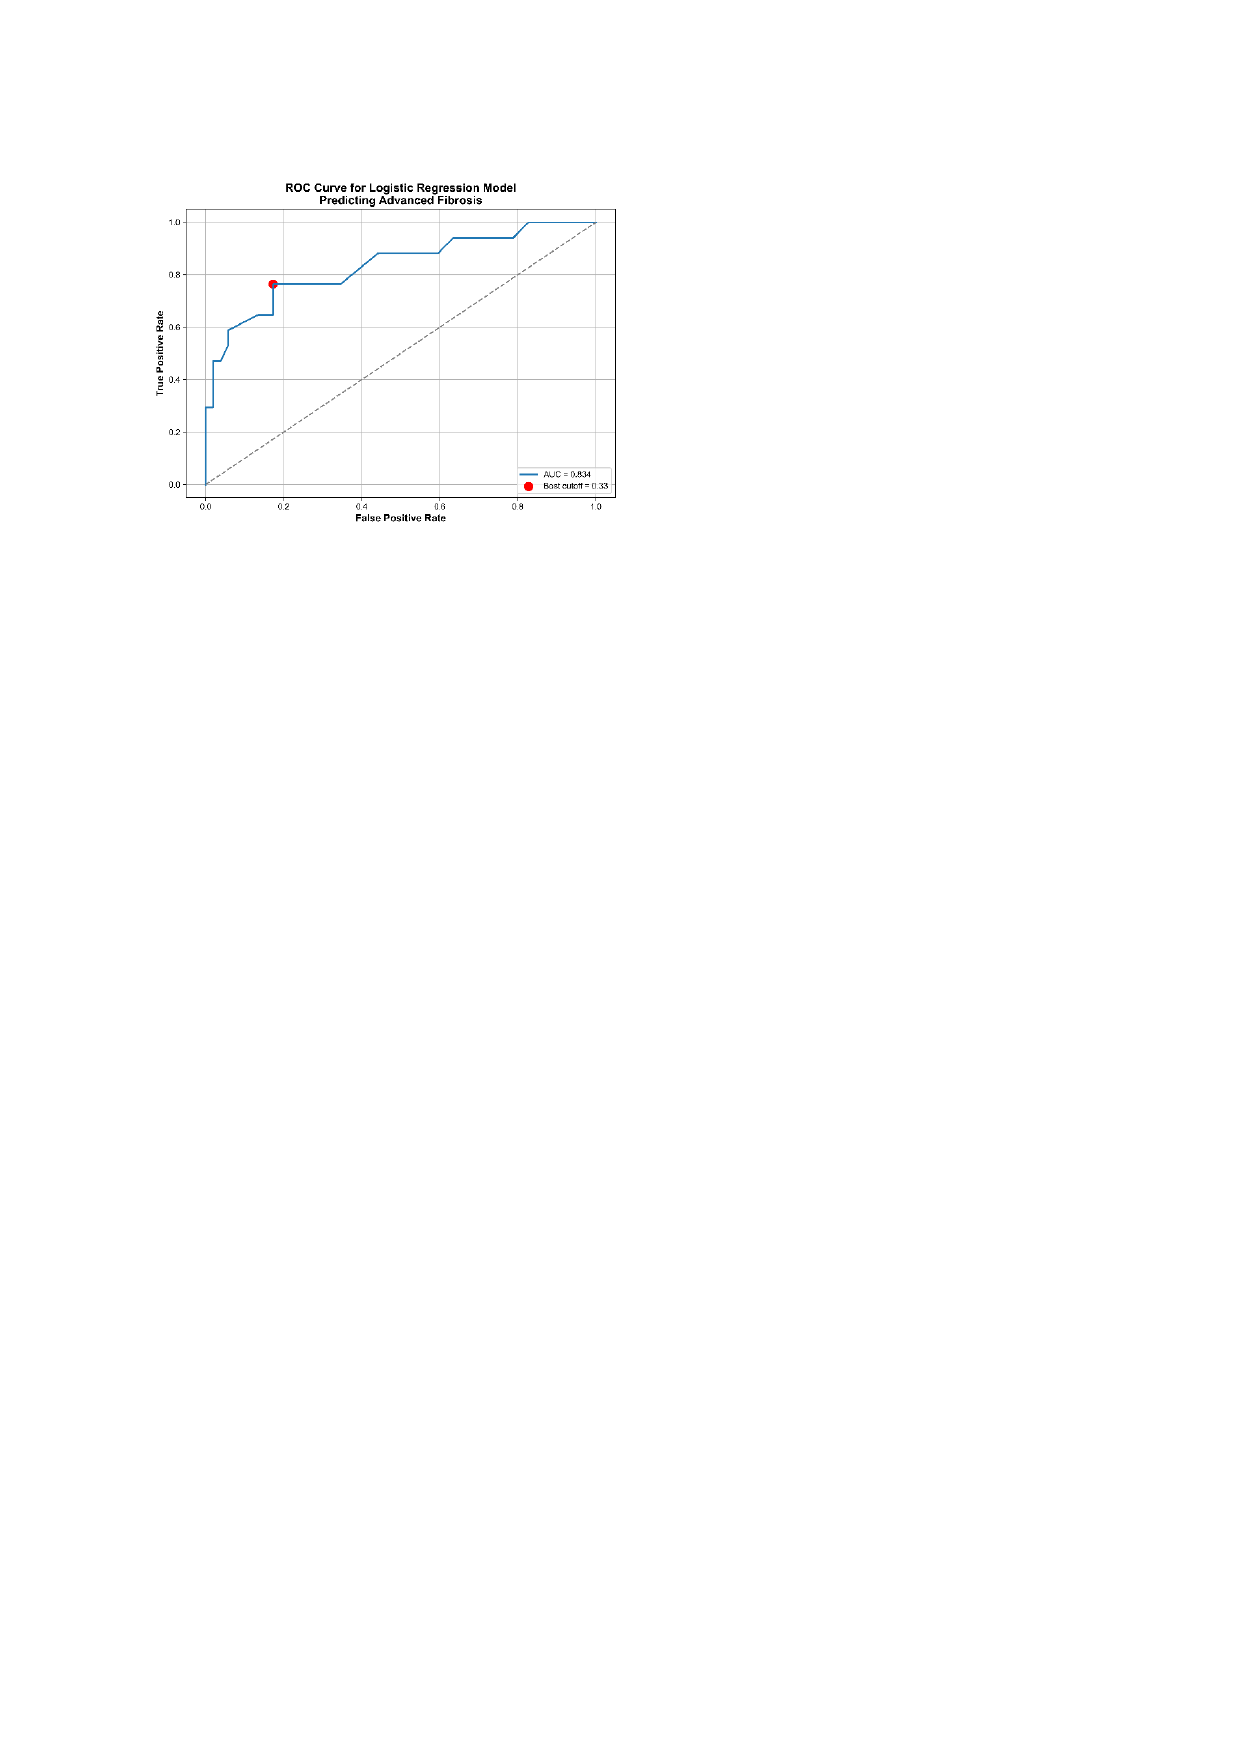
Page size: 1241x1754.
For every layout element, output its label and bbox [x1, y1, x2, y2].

picture [150, 177, 620, 529]
